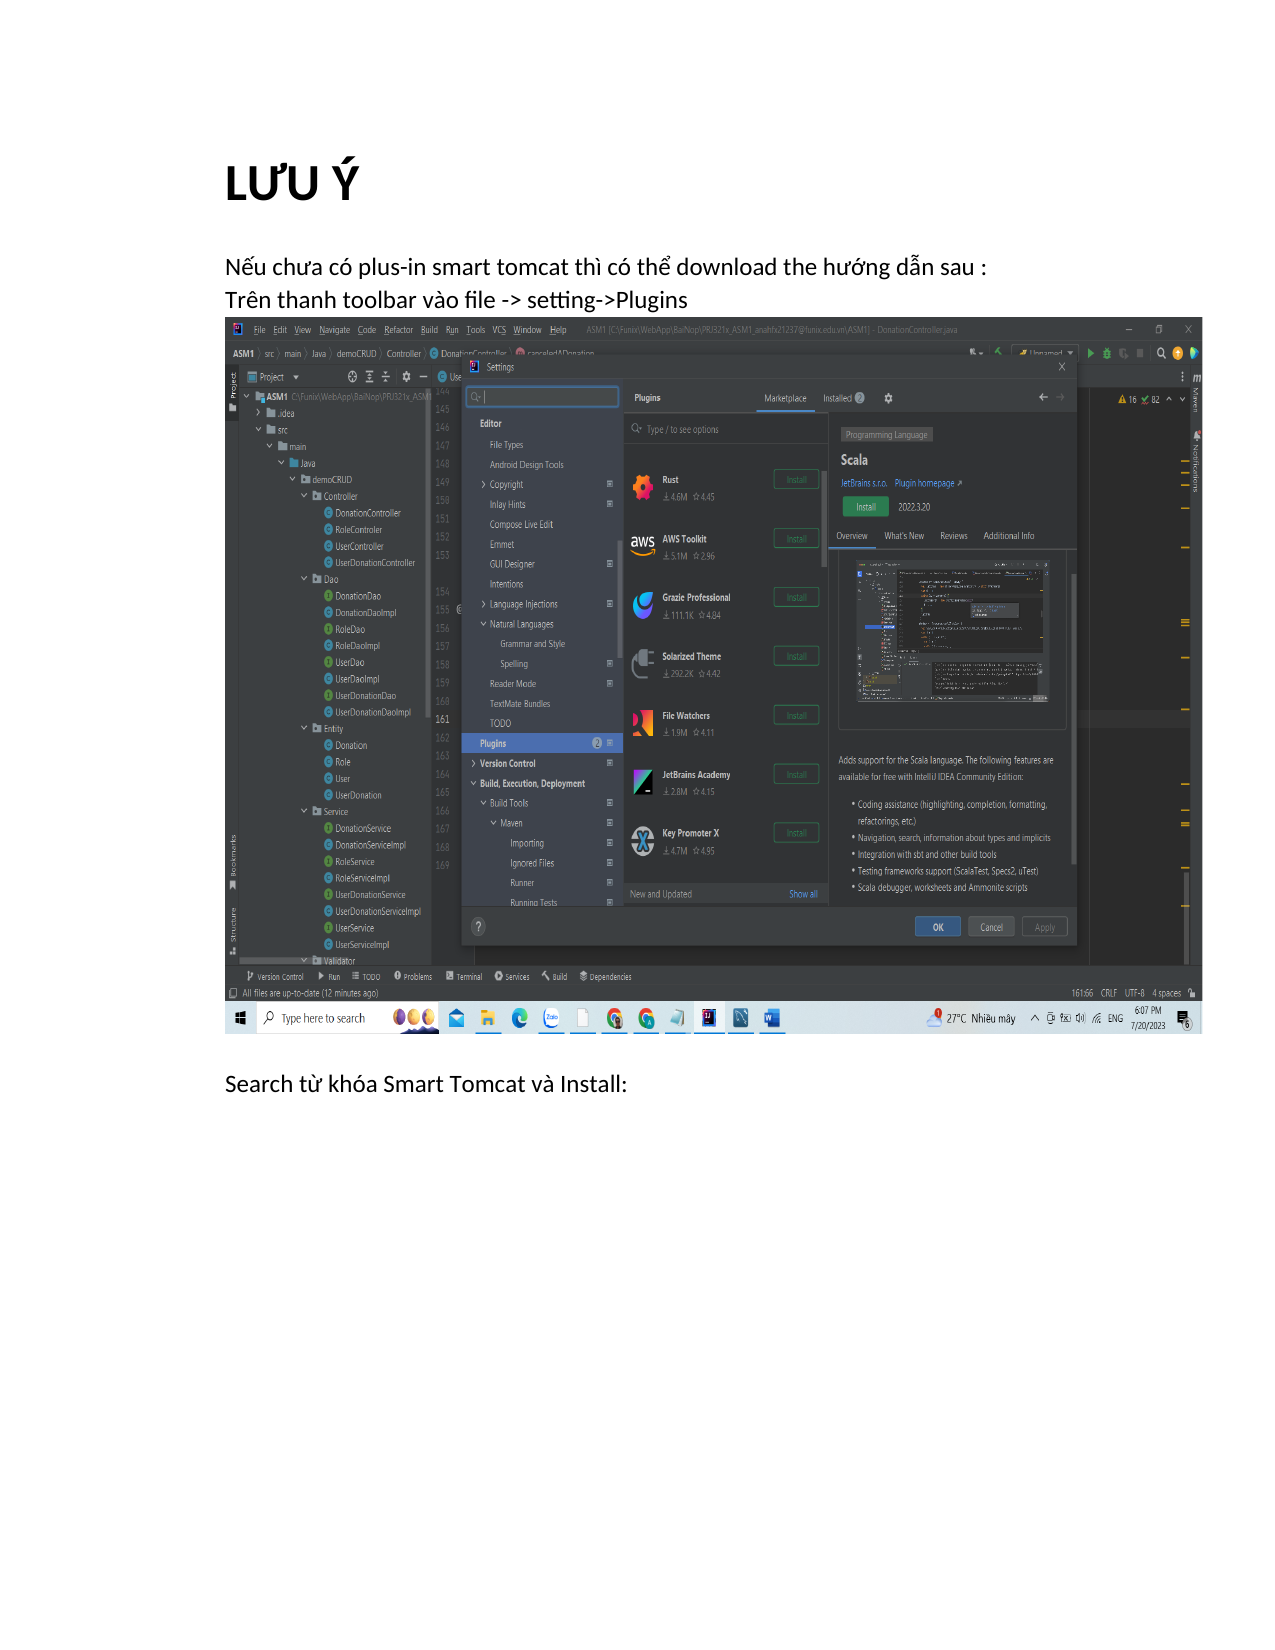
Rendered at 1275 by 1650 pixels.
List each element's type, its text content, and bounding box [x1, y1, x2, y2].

list Search từ khóa Smart Tomcat và Install: [225, 1069, 1125, 1099]
list Nếu chưa có plus-in smart tomcat thì có thể download the hướng dẫn sau : [225, 251, 1125, 282]
list LƯU Ý [225, 150, 1125, 213]
list Trên thanh toolbar vào file -> setting->Plugins [225, 284, 1125, 315]
picture [225, 317, 1203, 1034]
